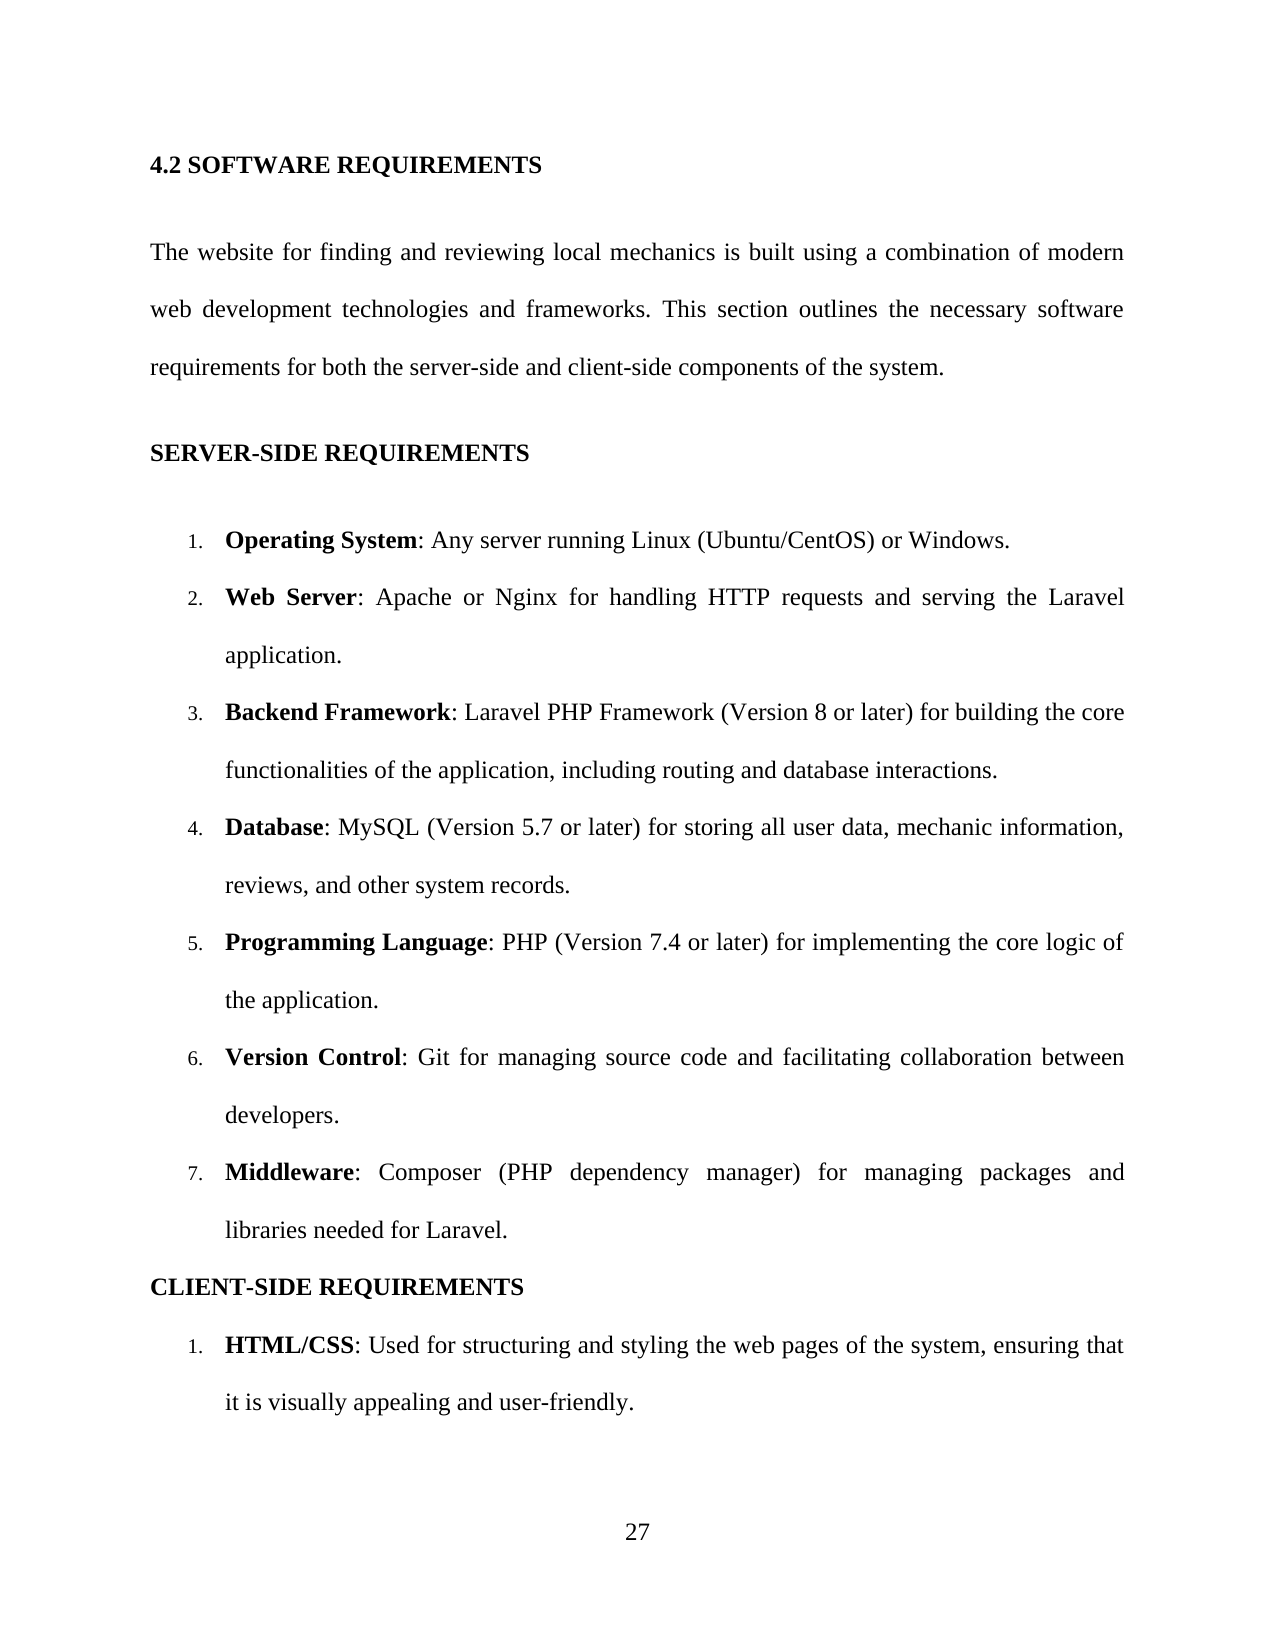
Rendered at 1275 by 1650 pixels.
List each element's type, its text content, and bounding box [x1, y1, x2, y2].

list Version Control: Git for managing source code and facilitating collaboration between developers. [187, 1042, 1125, 1129]
list Middleware: Composer (PHP dependency manager) for managing packages and libraries needed for Laravel. [187, 1157, 1125, 1244]
subtitle 4.2 SOFTWARE REQUIREMENTS [150, 150, 1125, 179]
list Operating System: Any server running Linux (Ubuntu/CentOS) or Windows. [187, 525, 1125, 554]
text CLIENT-SIDE REQUIREMENTS [150, 1272, 1125, 1301]
list Database: MySQL (Version 5.7 or later) for storing all user data, mechanic information, reviews, and other system records. [187, 812, 1125, 899]
list HTML/CSS: Used for structuring and styling the web pages of the system, ensuring that it is visually appealing and user-friendly. [187, 1330, 1125, 1416]
text SERVER-SIDE REQUIREMENTS [150, 438, 1125, 467]
list Programming Language: PHP (Version 7.4 or later) for implementing the core logic of the application. [187, 927, 1125, 1014]
list Web Server: Apache or Nginx for handling HTTP requests and serving the Laravel application. [187, 582, 1125, 669]
text The website for finding and reviewing local mechanics is built using a combination of modern web development technologies and frameworks. This section outlines the necessary software requirements for both the server-side and client-side components of the system. [150, 237, 1125, 380]
list Backend Framework: Laravel PHP Framework (Version 8 or later) for building the core functionalities of the application, including routing and database interactions. [187, 697, 1125, 784]
